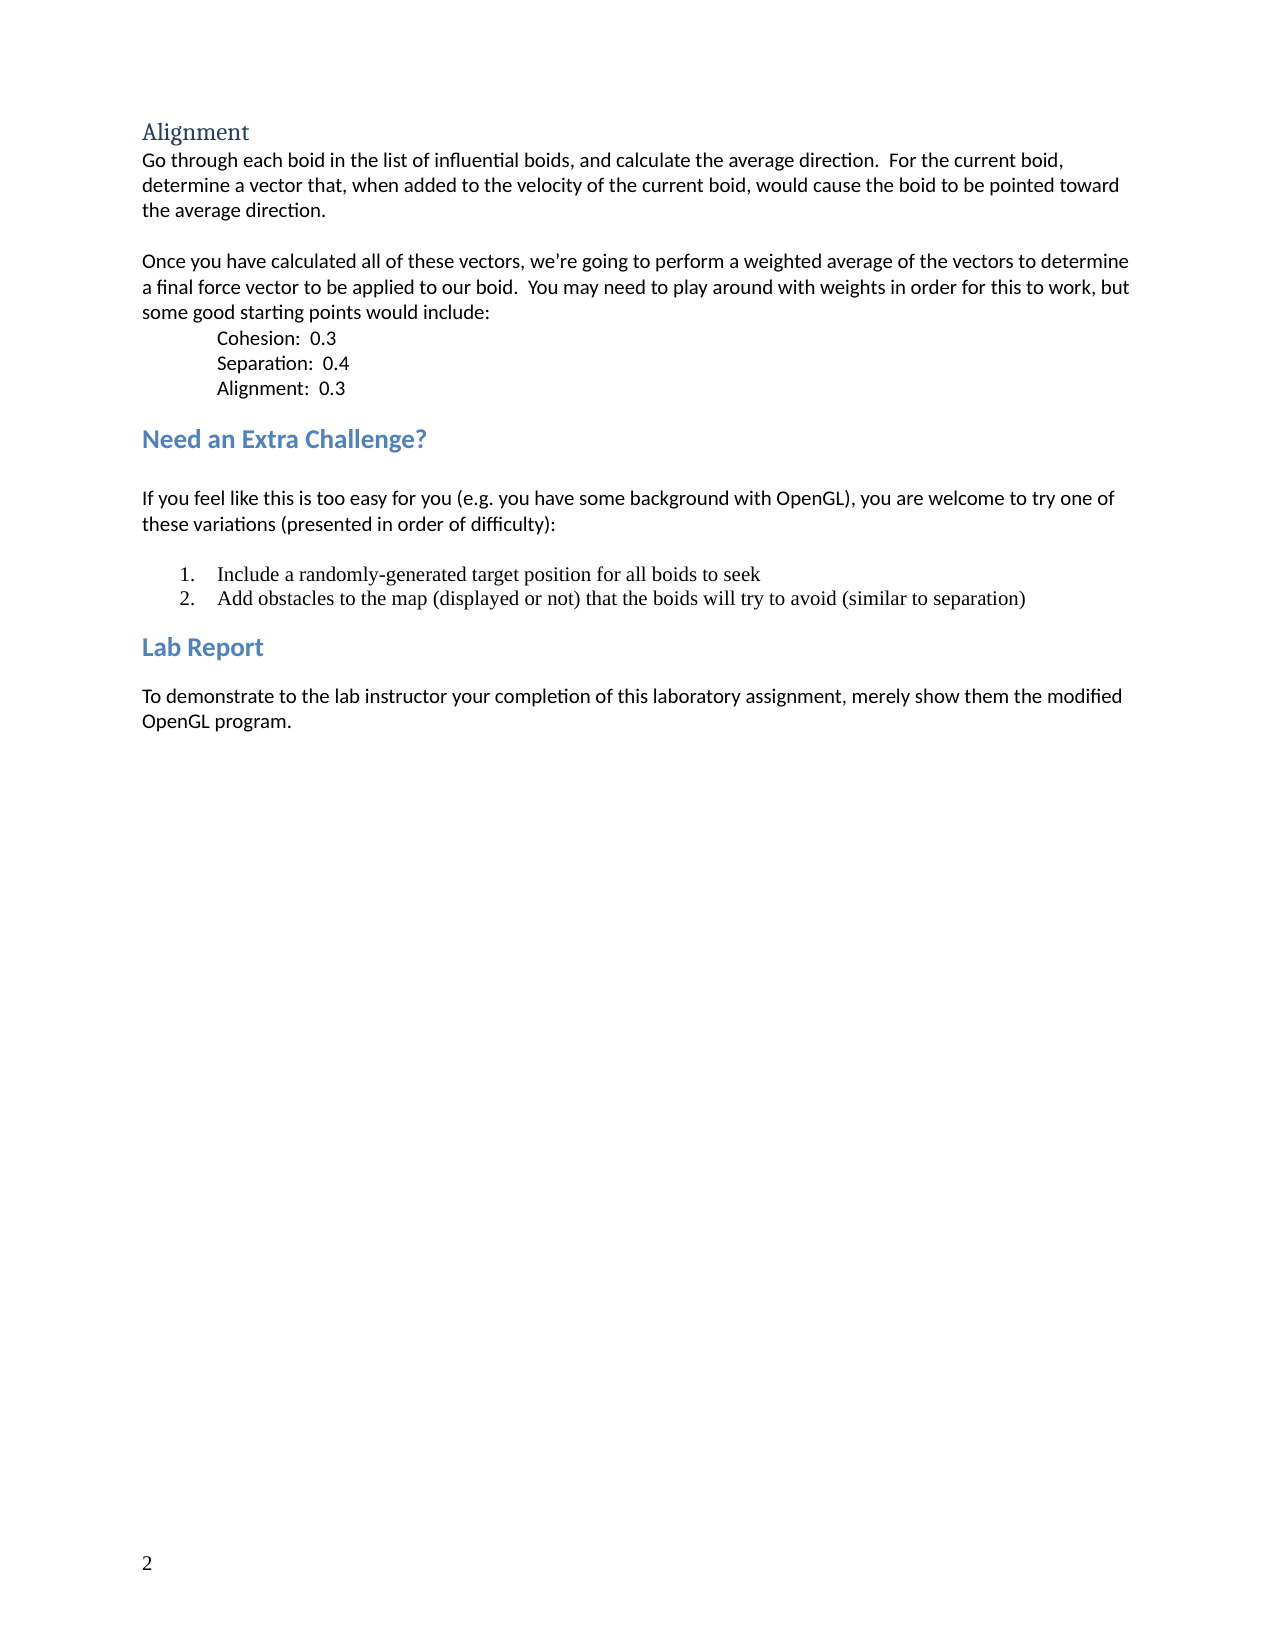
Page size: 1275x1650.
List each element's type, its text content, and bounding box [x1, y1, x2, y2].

subtitle Lab Report [142, 631, 1133, 664]
text If you feel like this is too easy for you (e.g. you have some background with OpenGL), you are welcome to try one of these variations (presented in order of difficulty): [142, 485, 1133, 536]
text Go through each boid in the list of influential boids, and calculate the average direction. For the current boid, determine a vector that, when added to the velocity of the current boid, would cause the boid to be pointed toward the average direction. [142, 147, 1133, 223]
text To demonstrate to the lab instructor your completion of this laboratory assignment, merely show them the modified OpenGL program. [142, 683, 1133, 734]
text Cohesion: 0.3 [142, 325, 1133, 350]
subtitle Alignment [142, 118, 1133, 147]
text Alignment: 0.3 [142, 376, 1133, 401]
text Once you have calculated all of these vectors, we’re going to perform a weighted average of the vectors to determine a final force vector to be applied to our boid. You may need to play around with weights in order for this to work, but some good starting points would include: [142, 248, 1133, 325]
list Include a randomly-generated target position for all boids to seek [179, 562, 1133, 586]
text Separation: 0.4 [142, 350, 1133, 376]
subtitle Need an Extra Challenge? [142, 422, 1133, 455]
list Add obstacles to the map (displayed or not) that the boids will try to avoid (similar to separation) [179, 586, 1133, 610]
